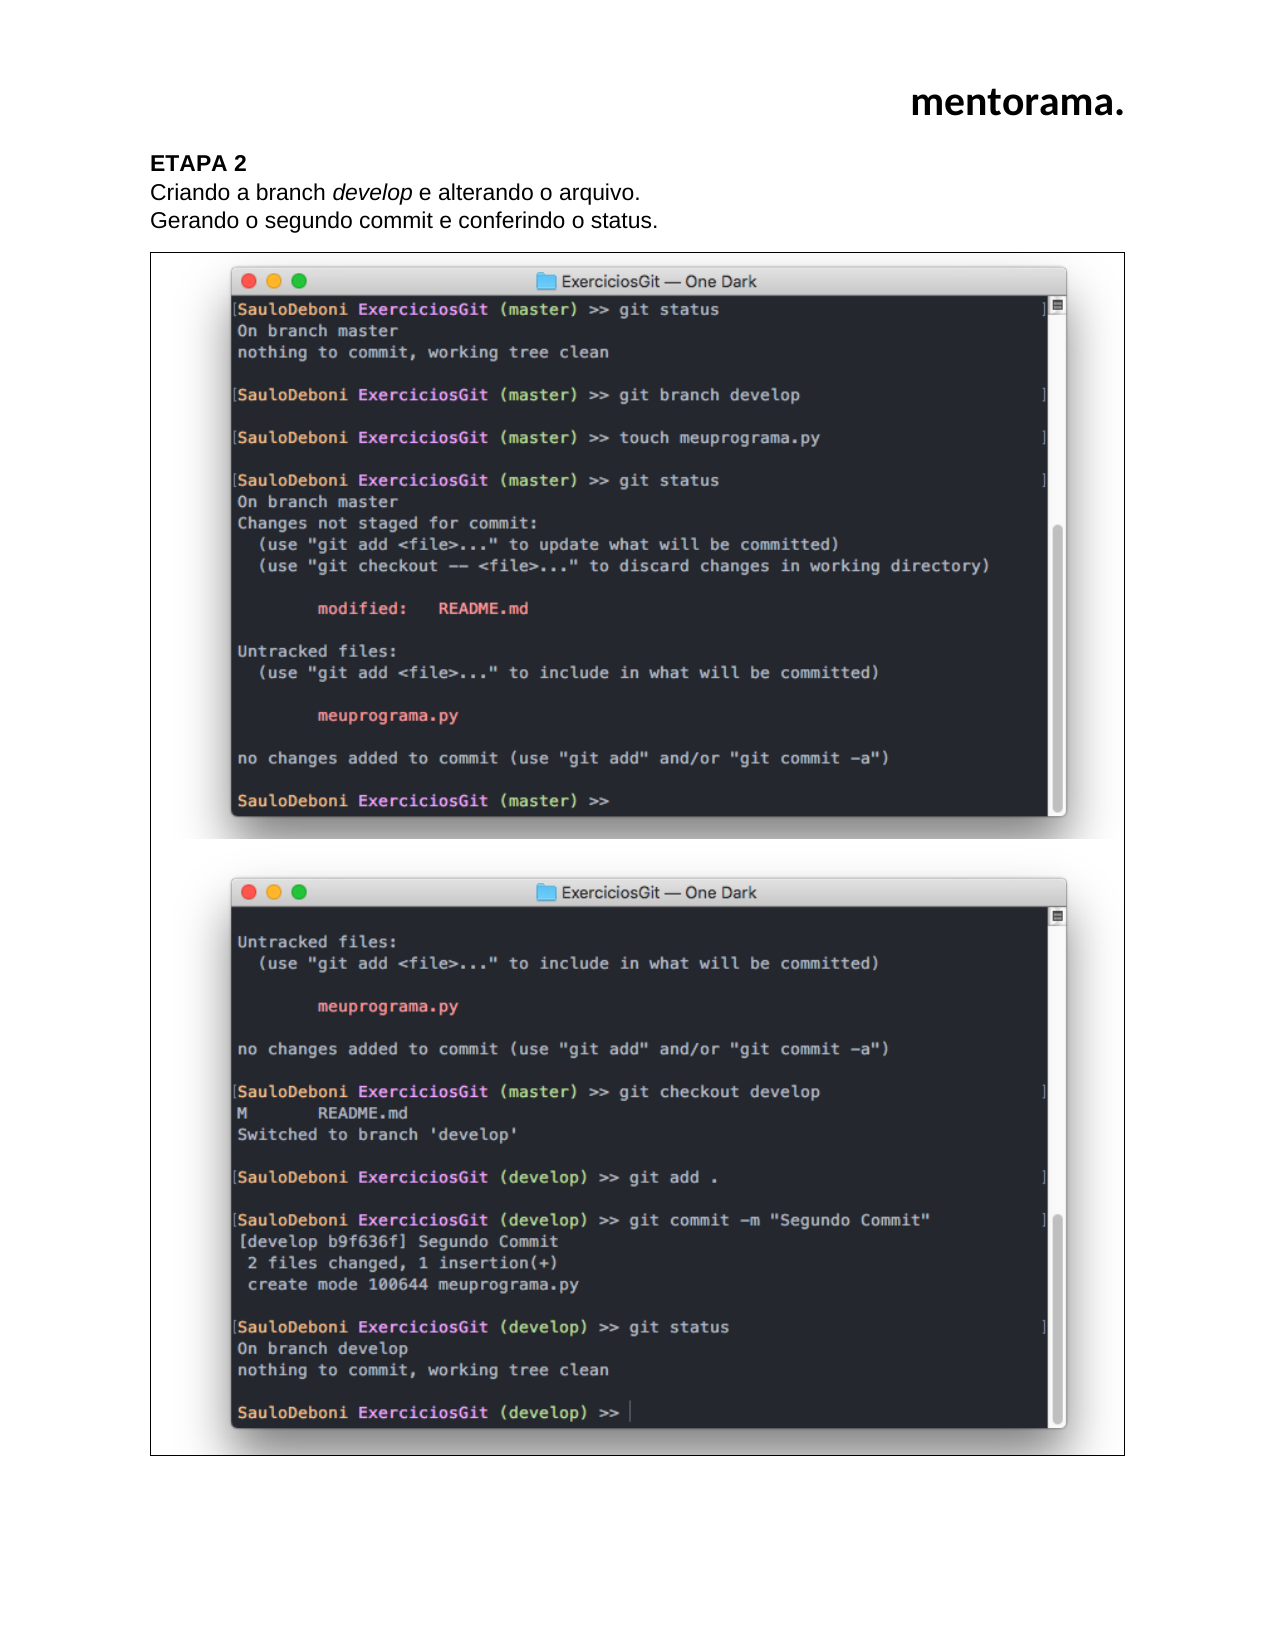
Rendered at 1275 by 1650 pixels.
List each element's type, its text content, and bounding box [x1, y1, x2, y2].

table_header [151, 253, 161, 1455]
text Gerando o segundo commit e conferindo o status. [150, 207, 1125, 233]
picture [161, 253, 1137, 1455]
text ETAPA 2 [150, 150, 1125, 176]
text Criando a branch develop e alterando o arquivo. [150, 178, 1125, 205]
